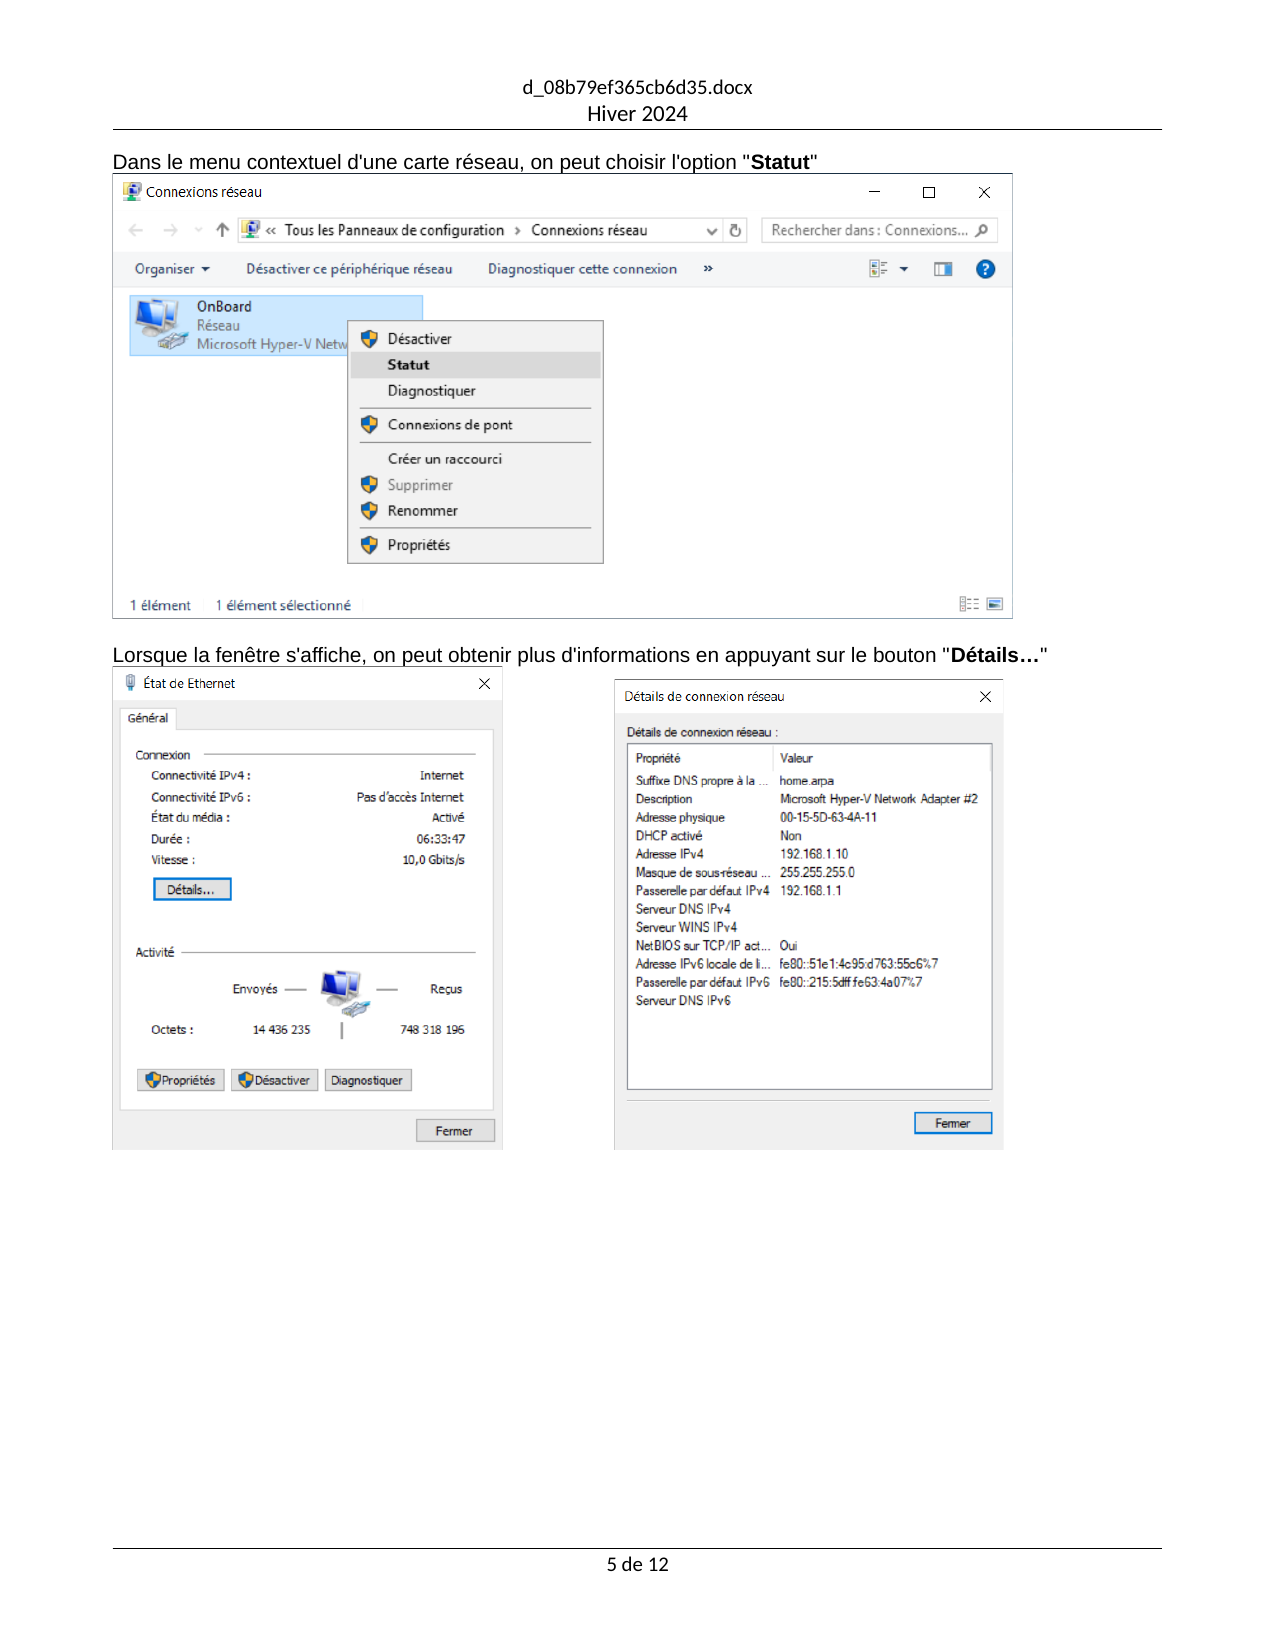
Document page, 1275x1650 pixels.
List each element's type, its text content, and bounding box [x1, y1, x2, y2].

list Lorsque la fenêtre s'affiche, on peut obtenir plus d'informations en appuyant sur le bouton "Détails…" [112, 643, 1162, 667]
list Dans le menu contextuel d'une carte réseau, on peut choisir l'option "Statut" [112, 150, 1162, 174]
picture [112, 666, 503, 1150]
picture [112, 173, 1013, 619]
picture [614, 679, 1004, 1150]
